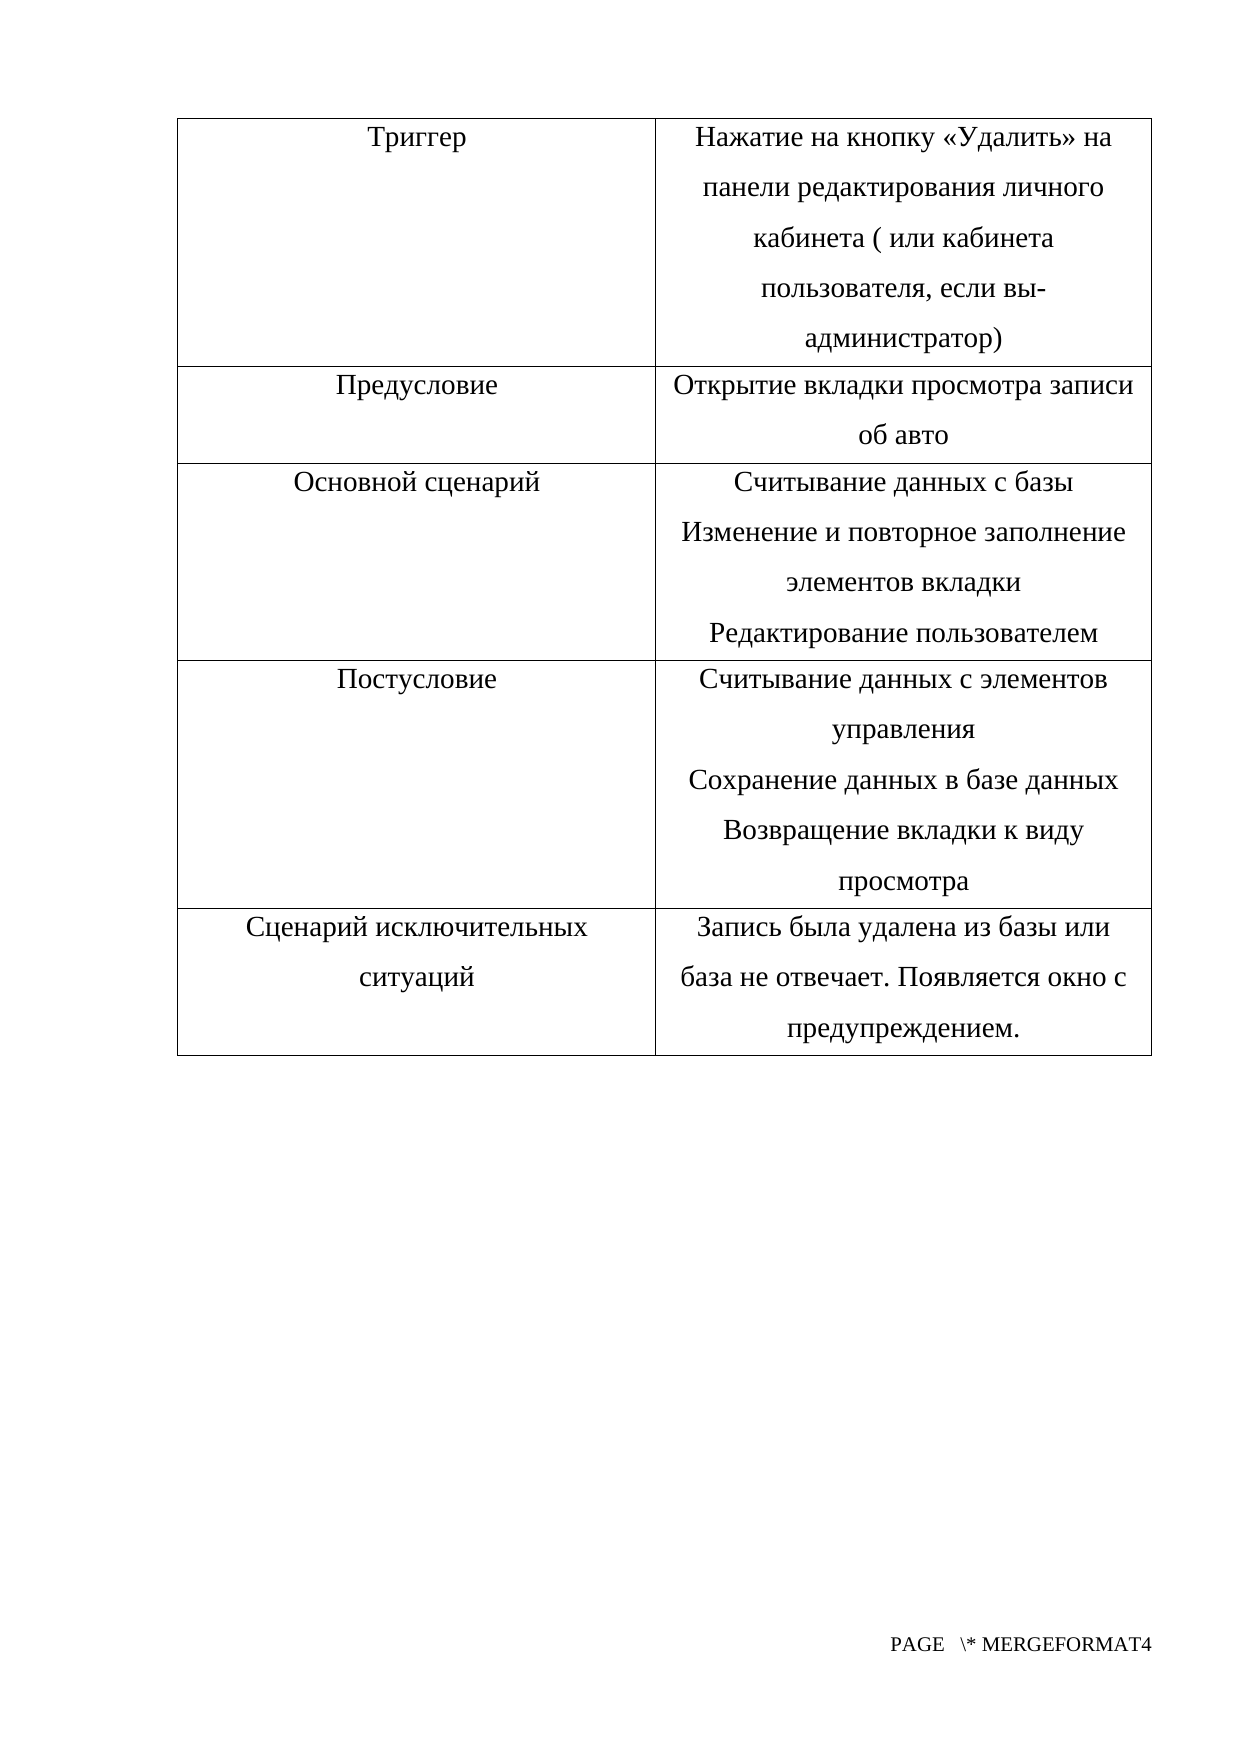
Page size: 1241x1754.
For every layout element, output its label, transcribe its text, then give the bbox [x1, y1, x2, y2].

table_cell Открытие вкладки просмотра записи об авто [656, 367, 1151, 463]
table_cell Триггер [178, 119, 655, 366]
table_cell Считывание данных с элементов управления Сохранение данных в базе данных Возвращение вкладки к виду просмотра [656, 661, 1151, 908]
table_cell Предусловие [178, 367, 655, 463]
table_cell Запись была удалена из базы или база не отвечает. Появляется окно с предупреждением. [656, 909, 1151, 1055]
table_cell Постусловие [178, 661, 655, 908]
table_cell Считывание данных с базы Изменение и повторное заполнение элементов вкладки Редактирование пользователем [656, 464, 1151, 660]
table_cell Нажатие на кнопку «Удалить» на панели редактирования личного кабинета ( или кабинета пользователя, если вы-администратор) [656, 119, 1151, 366]
table_cell Основной сценарий [178, 464, 655, 660]
table_cell Сценарий исключительных ситуаций [178, 909, 655, 1055]
